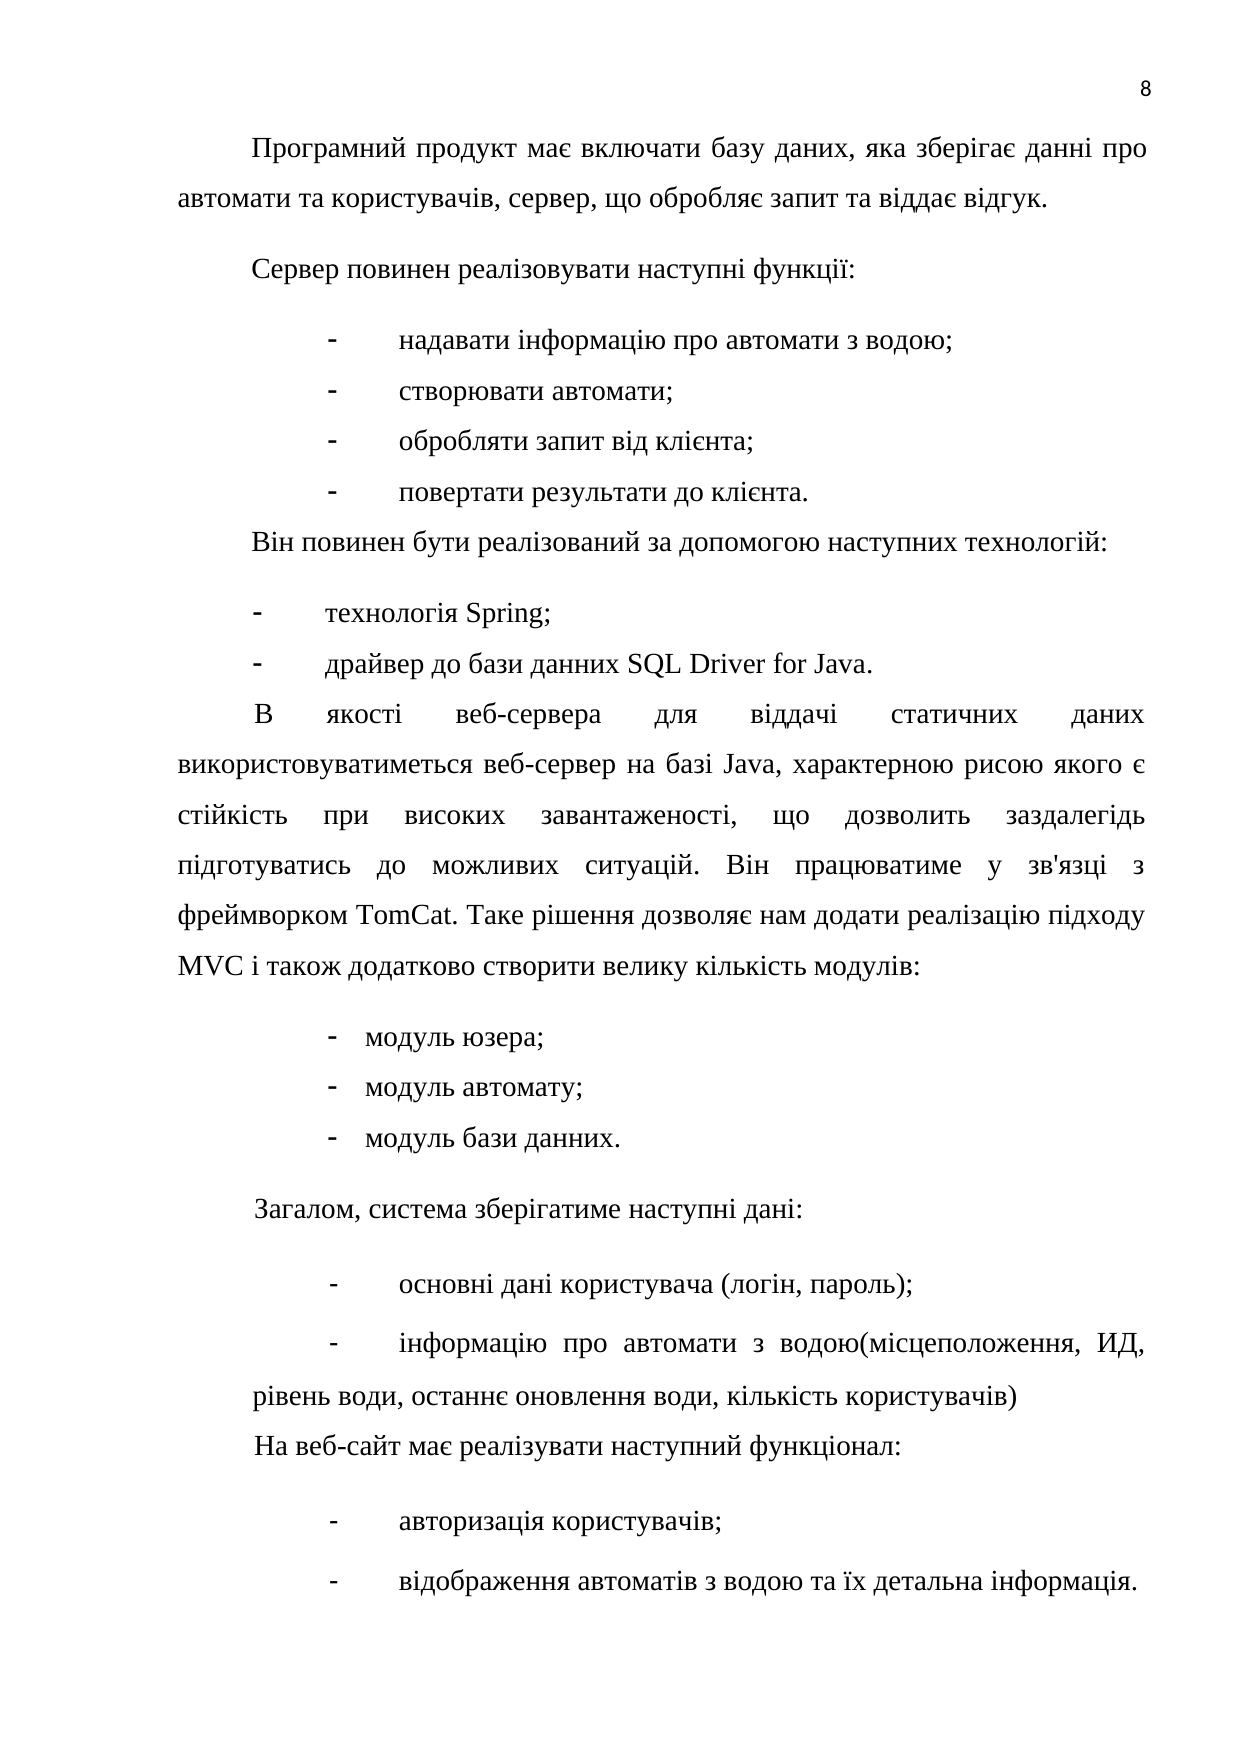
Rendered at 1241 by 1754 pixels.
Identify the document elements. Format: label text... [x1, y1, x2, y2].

list створювати автомати; [327, 373, 1146, 407]
list авторизація користувачів; [252, 1499, 1146, 1539]
text Сервер повинен реалізовувати наступні функції: [177, 251, 1148, 285]
list обробляти запит від клієнта; [327, 423, 1146, 457]
list модуль юзера; [327, 1019, 1146, 1052]
text Програмний продукт має включати базу даних, яка зберігає данні про автомати та користувачів, сервер, що обробляє запит та віддає відгук. [177, 130, 1148, 214]
list модуль бази данних. [327, 1120, 1146, 1153]
text На веб-сайт має реалізувати наступний функціонал: [177, 1428, 1146, 1462]
list інформацію про автомати з водою(місцеположення, ИД, рівень води, останнє оновлення води, кількість користувачів) [252, 1322, 1146, 1412]
list повертати результати до клієнта. [327, 474, 1146, 507]
list драйвер до бази данних SQL Driver for Java. [252, 646, 1146, 679]
text В якості веб-сервера для віддачі статичних даних використовуватиметься веб-сервер на базі Java, характерною рисою якого є стійкість при високих завантаженості, що дозволить заздалегідь підготуватись до можливих ситуацій. Він працюватиме у зв'язці з фреймворком TomCat. Таке рішення дозволяє нам додати реалізацію підходу MVC і також додатково створити велику кількість модулів: [177, 696, 1146, 981]
list основні дані користувача (логін, пароль); [252, 1262, 1146, 1302]
list надавати інформацію про автомати з водою; [327, 322, 1146, 356]
list відображення автоматів з водою та їх детальна інформація. [252, 1559, 1146, 1599]
list технологія Spring; [252, 595, 1146, 629]
text Загалом, система зберігатиме наступні дані: [177, 1191, 1146, 1224]
list модуль автомату; [327, 1069, 1146, 1103]
text Він повинен бути реалізований за допомогою наступних технологій: [177, 524, 1148, 558]
